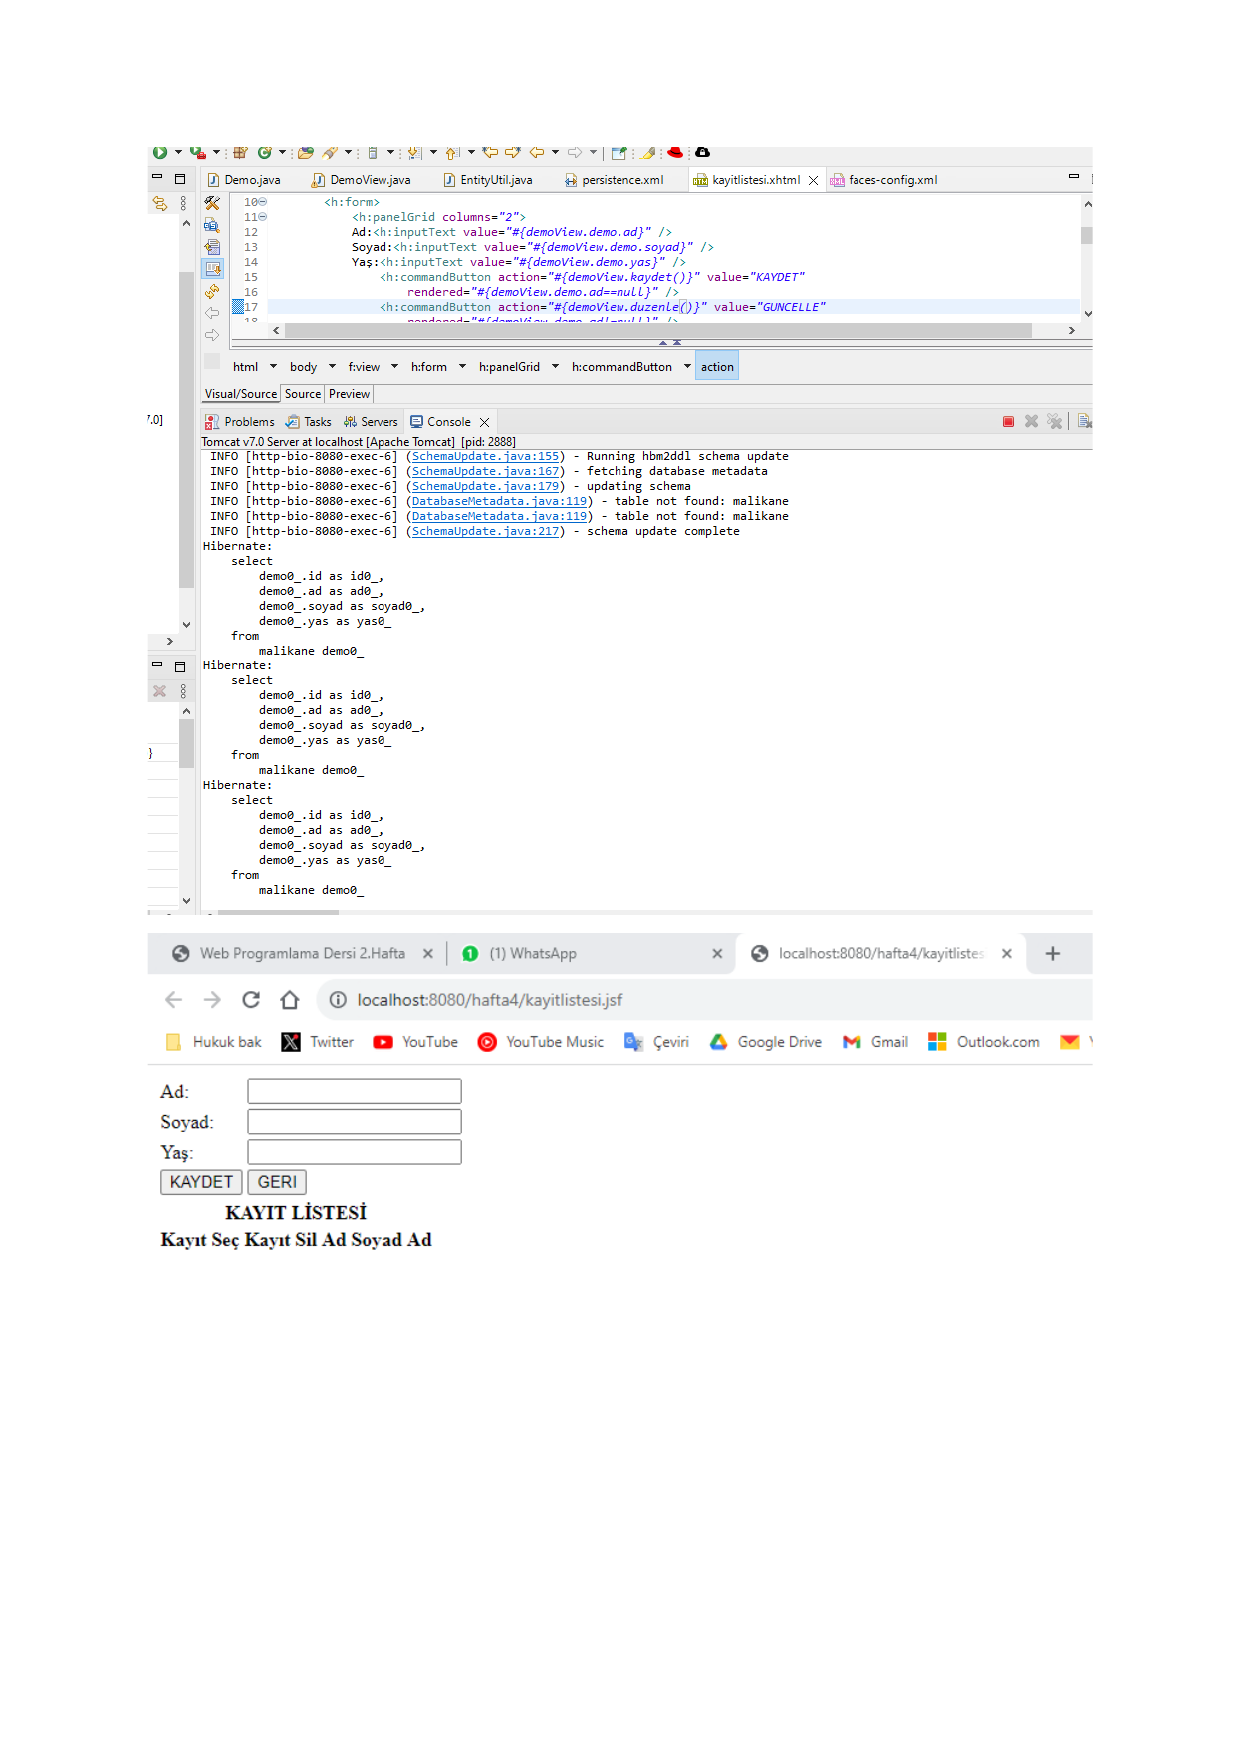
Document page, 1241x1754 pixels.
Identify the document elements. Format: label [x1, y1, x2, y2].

picture [147, 933, 1093, 1348]
picture [147, 147, 1093, 915]
